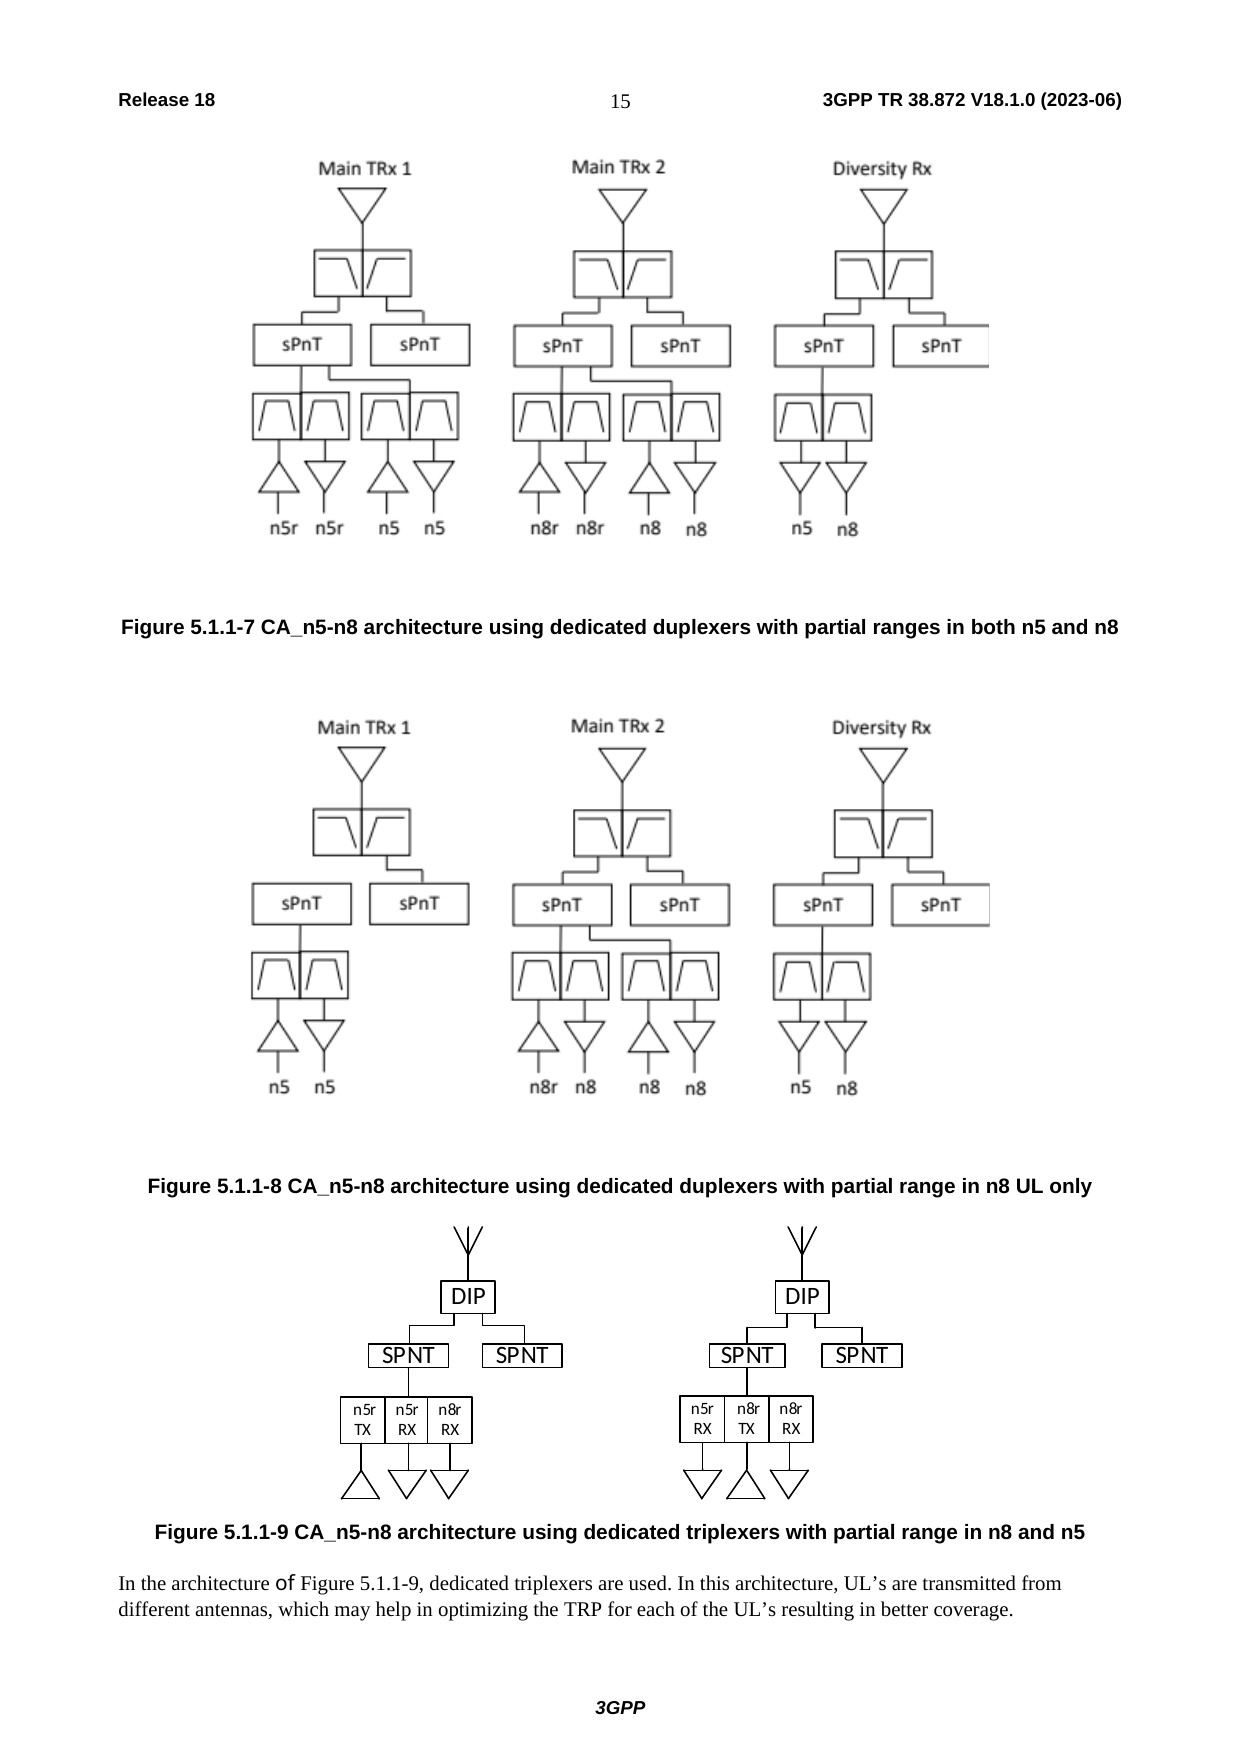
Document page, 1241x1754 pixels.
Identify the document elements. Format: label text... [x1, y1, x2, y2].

text Figure 5.1.1-7 CA_n5-n8 architecture using dedicated duplexers with partial ranges in both n5 and n8 [118, 615, 1122, 639]
text In the architecture of Figure 5.1.1-9, dedicated triplexers are used. In this architecture, UL’s are transmitted from different antennas, which may help in optimizing the TRP for each of the UL’s resulting in better coverage. [118, 1568, 1122, 1621]
text Figure 5.1.1-8 CA_n5-n8 architecture using dedicated duplexers with partial range in n8 UL only [118, 1174, 1122, 1198]
text Figure 5.1.1-9 CA_n5-n8 architecture using dedicated triplexers with partial range in n8 and n5 [118, 1519, 1122, 1543]
